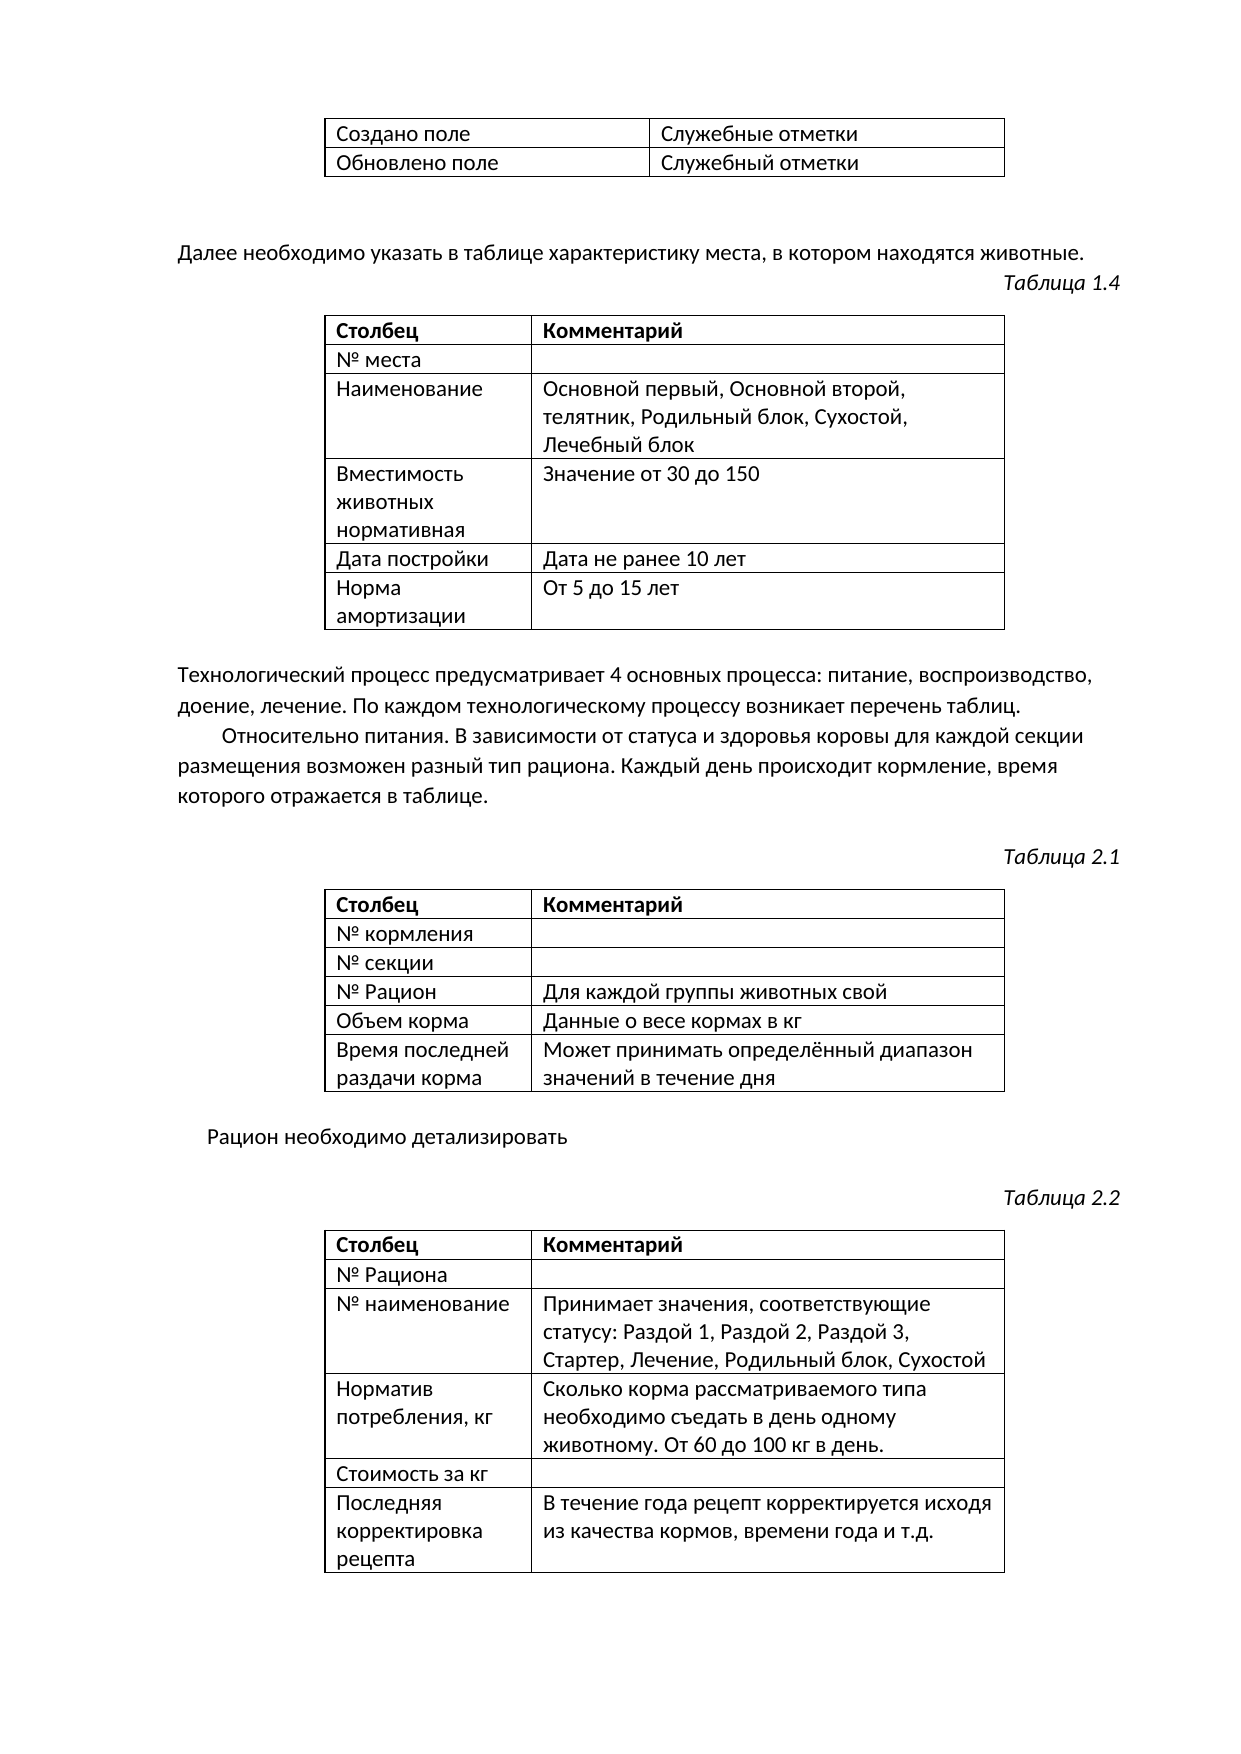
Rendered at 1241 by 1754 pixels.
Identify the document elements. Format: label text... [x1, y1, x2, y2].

table_cell Служебный отметки [650, 148, 1004, 176]
table_cell Обновлено поле [326, 148, 649, 176]
table_cell [532, 919, 1004, 947]
table_cell № места [326, 345, 531, 373]
text Рацион необходимо детализировать [177, 1122, 1122, 1150]
text Таблица 2.2 [177, 1183, 1122, 1211]
table_cell Вместимость животных нормативная [326, 459, 531, 543]
text Далее необходимо указать в таблице характеристику места, в котором находятся животные. [177, 238, 1122, 266]
table_cell Дата постройки [326, 544, 531, 572]
table_header Комментарий [532, 316, 1004, 344]
table_cell Данные о весе кормах в кг [532, 1006, 1004, 1034]
table_cell В течение года рецепт корректируется исходя из качества кормов, времени года и т.д. [532, 1488, 1004, 1572]
table_cell Норма амортизации [326, 573, 531, 629]
table_cell Дата не ранее 10 лет [532, 544, 1004, 572]
table_cell Объем корма [326, 1006, 531, 1034]
table_cell № кормления [326, 919, 531, 947]
table_header Комментарий [532, 890, 1004, 918]
table_cell Может принимать определённый диапазон значений в течение дня [532, 1035, 1004, 1091]
table_cell Норматив потребления, кг [326, 1374, 531, 1458]
table_cell Основной первый, Основной второй, телятник, Родильный блок, Сухостой, Лечебный блок [532, 374, 1004, 458]
table_cell [532, 345, 1004, 373]
table_cell Принимает значения, соответствующие статусу: Раздой 1, Раздой 2, Раздой 3, Стартер, Лечение, Родильный блок, Сухостой [532, 1289, 1004, 1373]
table_cell № Рацион [326, 977, 531, 1005]
table_cell Значение от 30 до 150 [532, 459, 1004, 543]
text Таблица 2.1 [177, 842, 1122, 870]
table_cell Наименование [326, 374, 531, 458]
table_cell № секции [326, 948, 531, 976]
table_cell [532, 948, 1004, 976]
text Технологический процесс предусматривает 4 основных процесса: питание, воспроизводство, доение, лечение. По каждом технологическому процессу возникает перечень таблиц. [177, 661, 1122, 719]
table_header Столбец [326, 890, 531, 918]
table_cell От 5 до 15 лет [532, 573, 1004, 629]
table_cell Создано поле [326, 119, 649, 147]
table_cell Для каждой группы животных свой [532, 977, 1004, 1005]
table_cell № наименование [326, 1289, 531, 1373]
table_header Столбец [326, 1231, 531, 1259]
table_cell Стоимость за кг [326, 1459, 531, 1487]
text Таблица 1.4 [177, 268, 1122, 296]
table_cell [532, 1459, 1004, 1487]
table_cell № Рациона [326, 1260, 531, 1288]
text Относительно питания. В зависимости от статуса и здоровья коровы для каждой секции размещения возможен разный тип рациона. Каждый день происходит кормление, время которого отражается в таблице. [177, 721, 1122, 809]
table_cell Сколько корма рассматриваемого типа необходимо съедать в день одному животному. От 60 до 100 кг в день. [532, 1374, 1004, 1458]
table_cell [532, 1260, 1004, 1288]
table_cell Последняя корректировка рецепта [326, 1488, 531, 1572]
table_cell Служебные отметки [650, 119, 1004, 147]
table_header Комментарий [532, 1231, 1004, 1259]
table_cell Время последней раздачи корма [326, 1035, 531, 1091]
table_header Столбец [326, 316, 531, 344]
